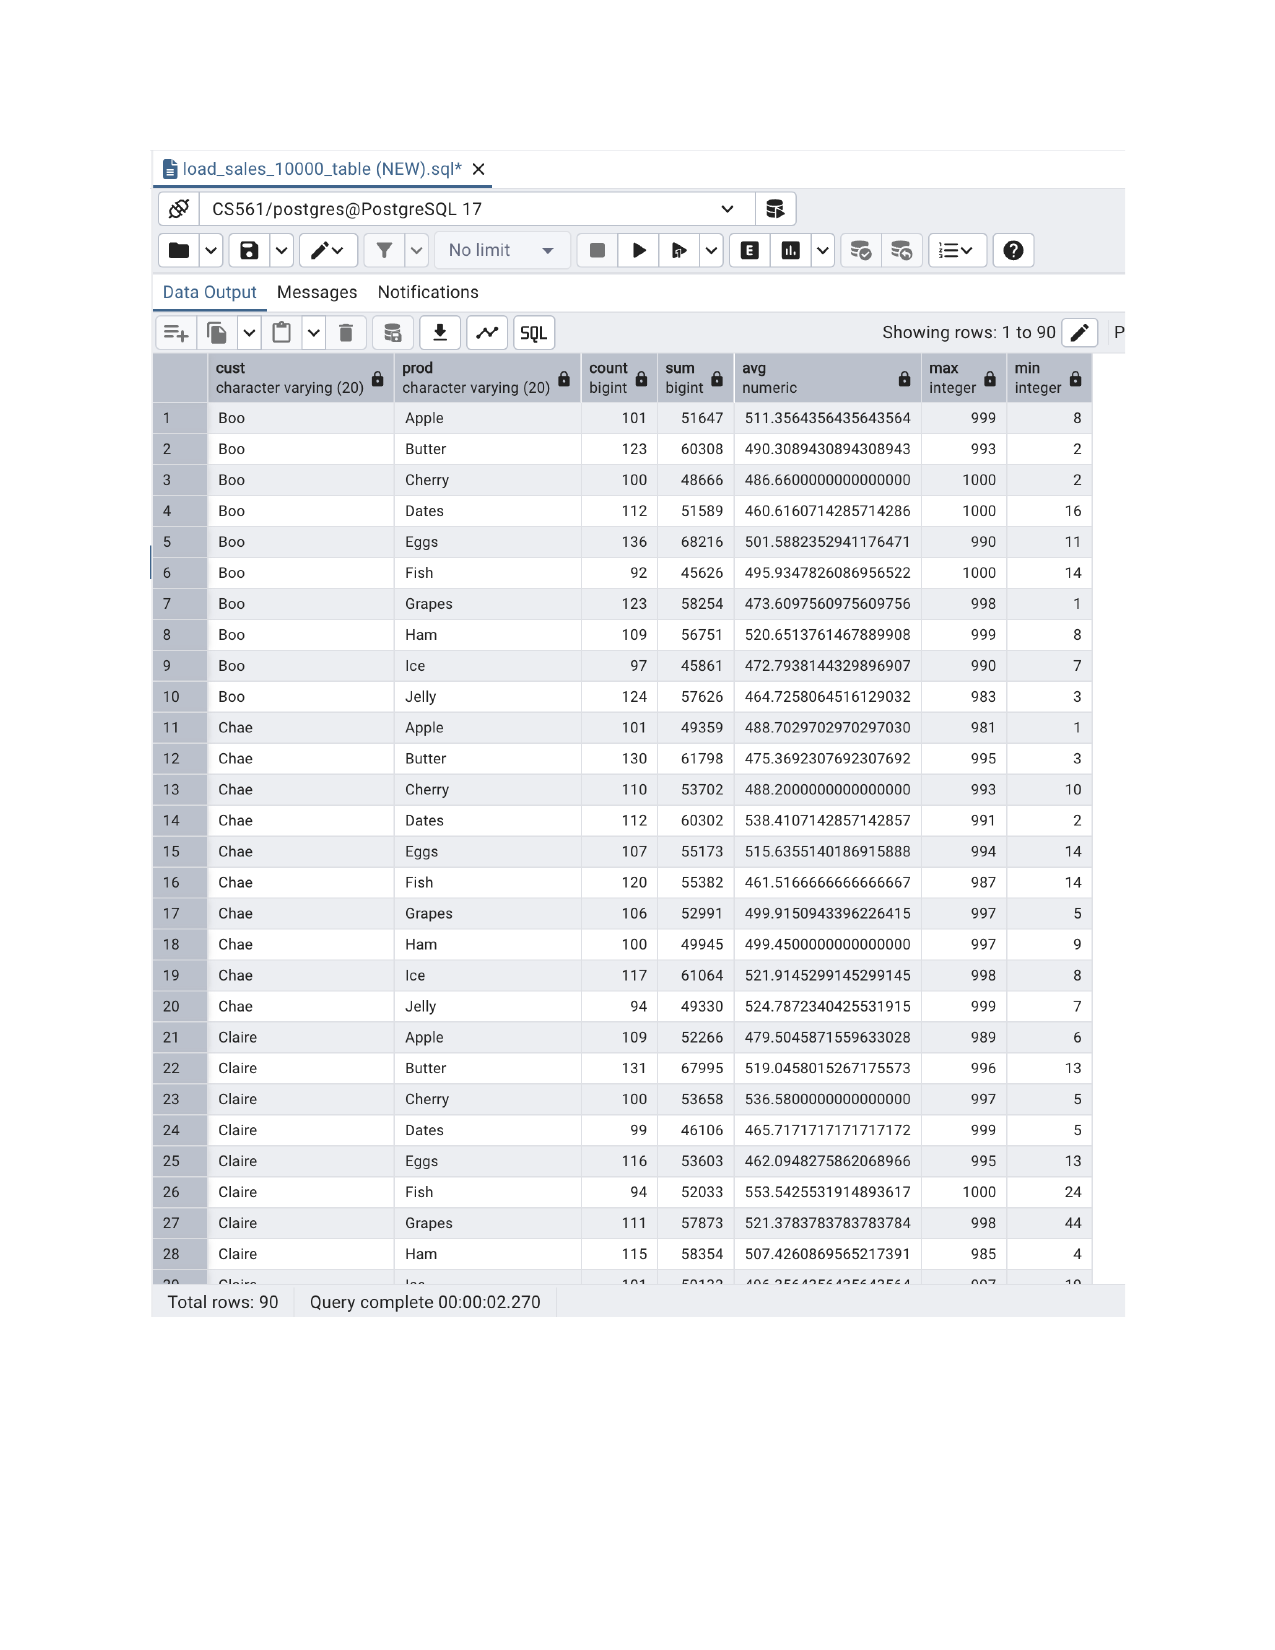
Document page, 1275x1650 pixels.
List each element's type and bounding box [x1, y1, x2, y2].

picture [150, 150, 1125, 1317]
